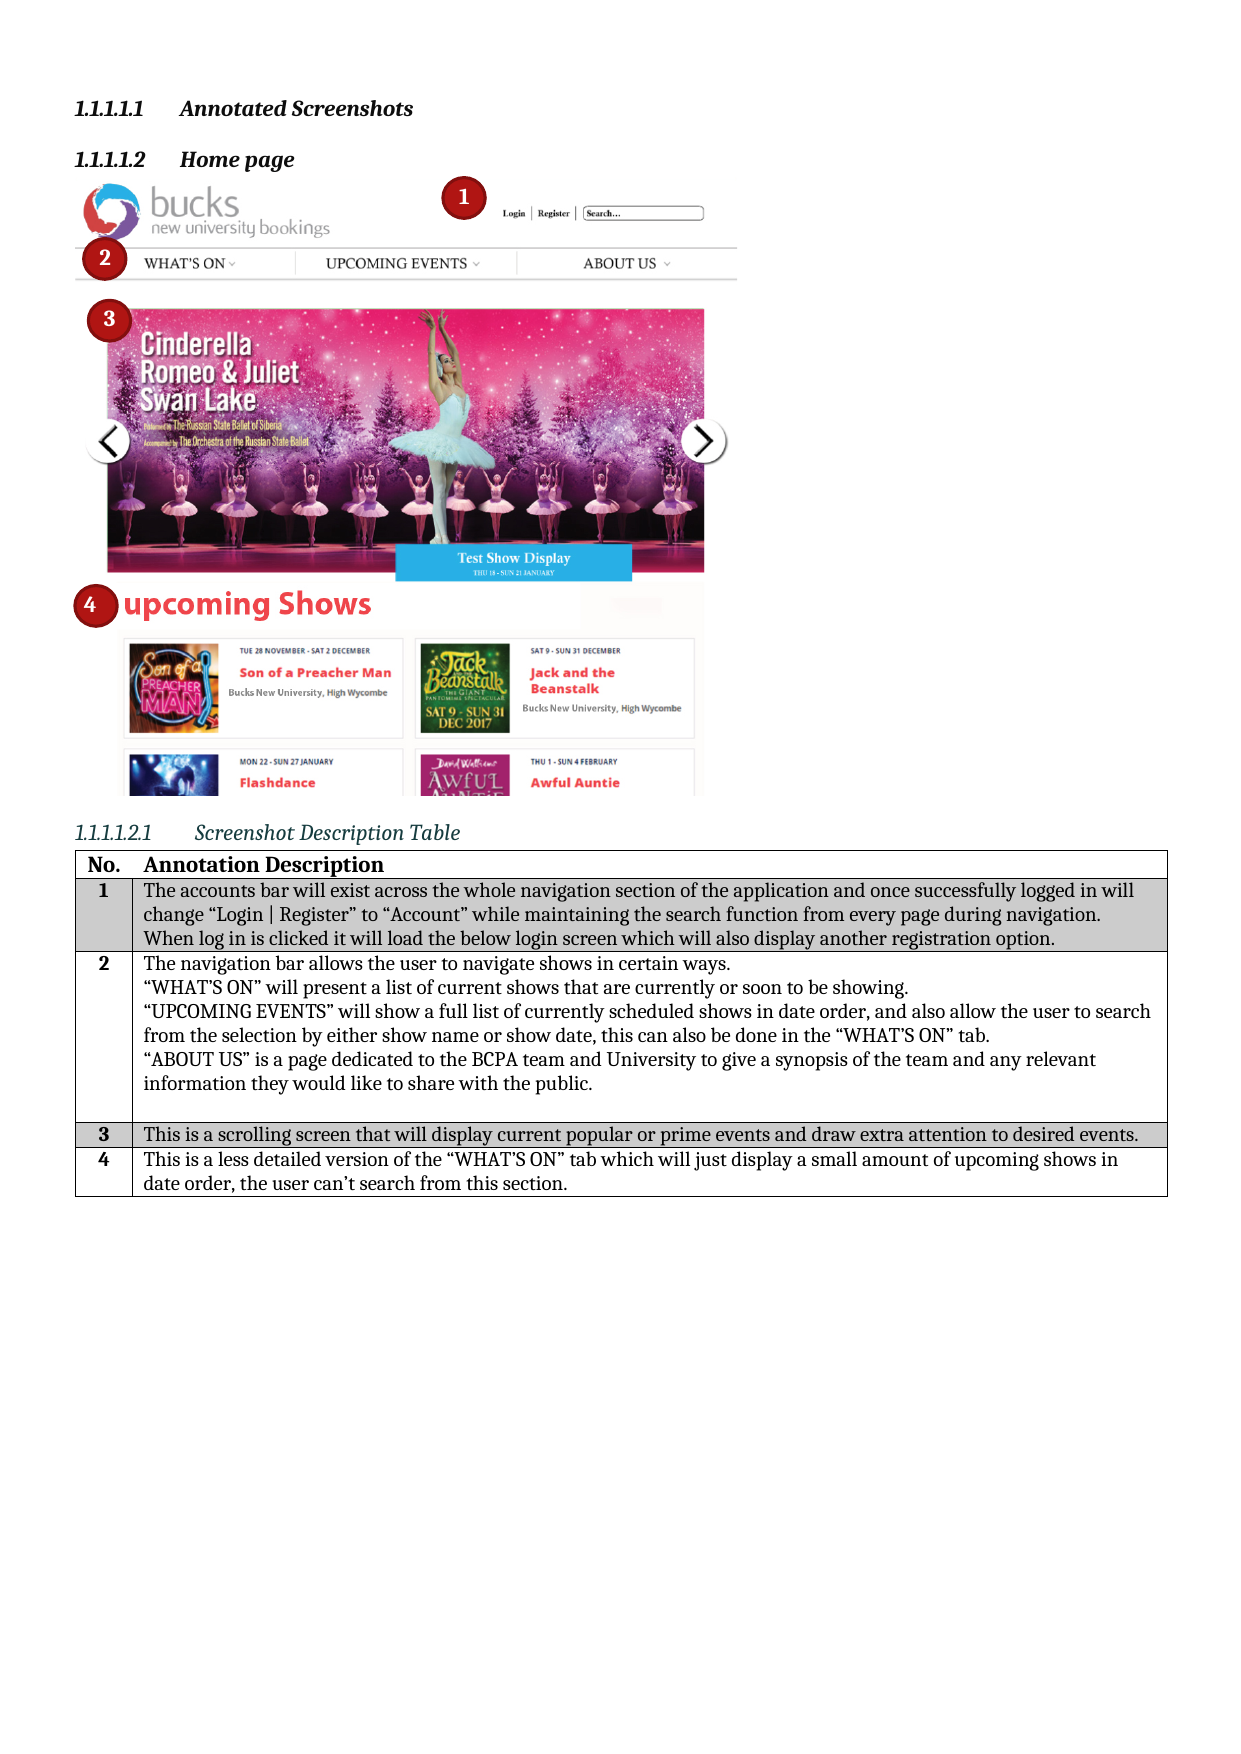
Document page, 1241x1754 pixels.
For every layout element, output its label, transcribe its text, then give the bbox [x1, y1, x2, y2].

table_cell 4 [76, 1148, 132, 1196]
subtitle Home page [75, 147, 1165, 173]
table_cell The navigation bar allows the user to navigate shows in certain ways. “WHAT’S ON” will present a list of current shows that are currently or soon to be showing. “UPCOMING EVENTS” will show a full list of currently scheduled shows in date order, and also allow the user to search from the selection by either show name or show date, this can also be done in the “WHAT’S ON” tab. “ABOUT US” is a page dedicated to the BCPA team and University to give a synopsis of the team and any relevant information they would like to share with the public. [133, 952, 1167, 1122]
subtitle Screenshot Description Table [75, 820, 1165, 847]
table_cell 3 [76, 1123, 132, 1147]
picture [75, 177, 738, 796]
table_cell 2 [76, 952, 132, 1122]
table_cell The accounts bar will exist across the whole navigation section of the application and once successfully logged in will change “Login | Register” to “Account” while maintaining the search function from every page during navigation. When log in is clicked it will load the below login screen which will also display another registration option. [133, 879, 1167, 951]
table_header No. [76, 851, 132, 878]
table_cell This is a scrolling screen that will display current popular or prime events and draw extra attention to desired events. [133, 1123, 1167, 1147]
table_header Annotation Description [132, 851, 1167, 878]
table_cell This is a less detailed version of the “WHAT’S ON” tab which will just display a small amount of upcoming shows in date order, the user can’t search from this section. [133, 1148, 1167, 1196]
table_cell 1 [76, 879, 132, 951]
subtitle Annotated Screenshots [75, 96, 1165, 122]
